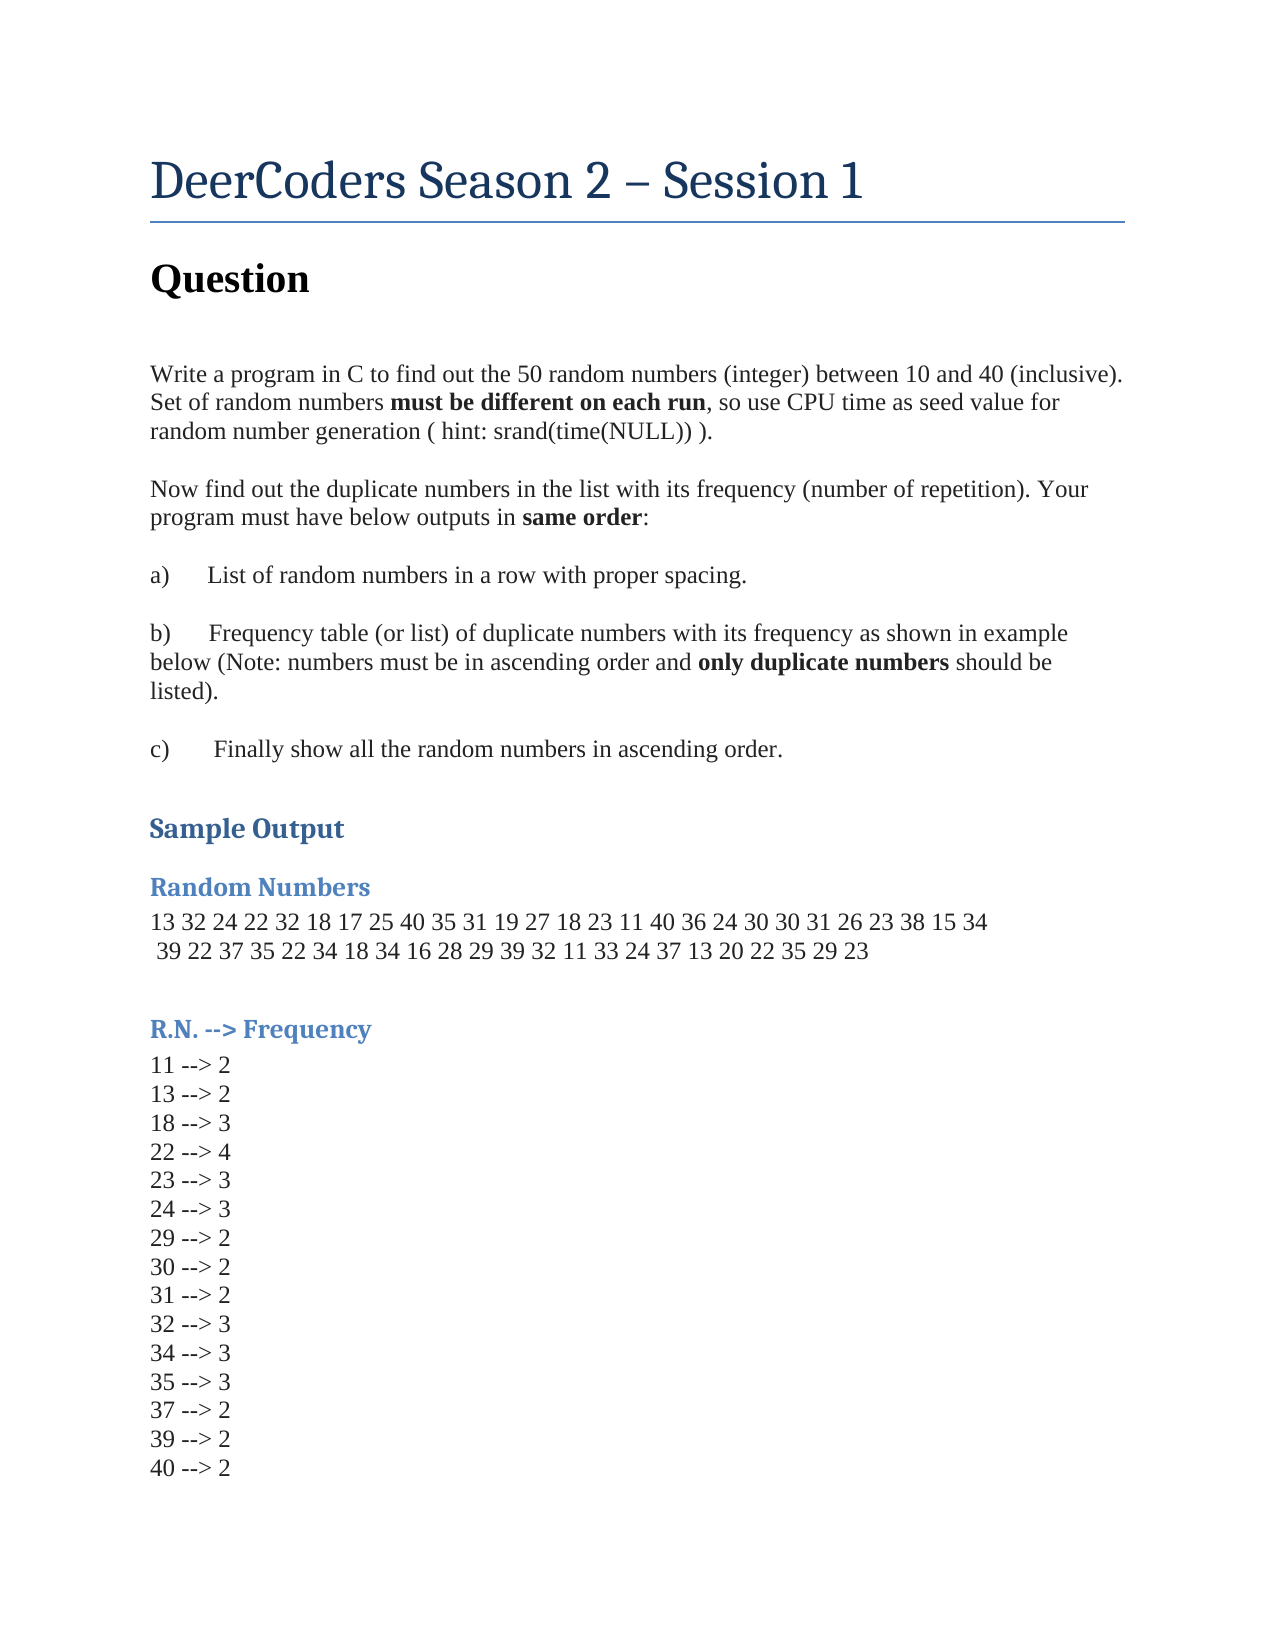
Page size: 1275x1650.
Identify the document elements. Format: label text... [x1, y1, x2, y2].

subtitle Random Numbers [150, 872, 1125, 903]
text 39 22 37 35 22 34 18 34 16 28 29 39 32 11 33 24 37 13 20 22 35 29 23 [150, 936, 1125, 965]
title DeerCoders Season 2 – Session 1 [150, 150, 1125, 221]
text Question [150, 254, 1125, 302]
text 29 --> 2 [150, 1223, 1125, 1252]
text a) List of random numbers in a row with proper spacing. [150, 560, 1125, 589]
subtitle R.N. --> Frequency [150, 1014, 1125, 1046]
text 35 --> 3 [150, 1367, 1125, 1395]
text 24 --> 3 [150, 1194, 1125, 1223]
text 30 --> 2 [150, 1252, 1125, 1280]
text Now find out the duplicate numbers in the list with its frequency (number of repetition). Your program must have below outputs in same order: [150, 474, 1125, 531]
subtitle Sample Output [150, 812, 1125, 846]
text 31 --> 2 [150, 1280, 1125, 1309]
text 11 --> 2 [150, 1050, 1125, 1079]
text 37 --> 2 [150, 1395, 1125, 1424]
text 18 --> 3 [150, 1108, 1125, 1137]
text 13 32 24 22 32 18 17 25 40 35 31 19 27 18 23 11 40 36 24 30 30 31 26 23 38 15 34 [150, 907, 1125, 936]
text b) Frequency table (or list) of duplicate numbers with its frequency as shown in example below (Note: numbers must be in ascending order and only duplicate numbers should be listed). [150, 618, 1125, 704]
text Write a program in C to find out the 50 random numbers (integer) between 10 and 40 (inclusive). Set of random numbers must be different on each run, so use CPU time as seed value for random number generation ( hint: srand(time(NULL)) ). [150, 359, 1125, 445]
text 22 --> 4 [150, 1137, 1125, 1165]
text 32 --> 3 [150, 1309, 1125, 1338]
text 23 --> 3 [150, 1165, 1125, 1194]
text c) Finally show all the random numbers in ascending order. [150, 734, 1125, 762]
text 34 --> 3 [150, 1338, 1125, 1367]
text 39 --> 2 [150, 1424, 1125, 1453]
text 13 --> 2 [150, 1079, 1125, 1108]
text 40 --> 2 [150, 1453, 1125, 1482]
